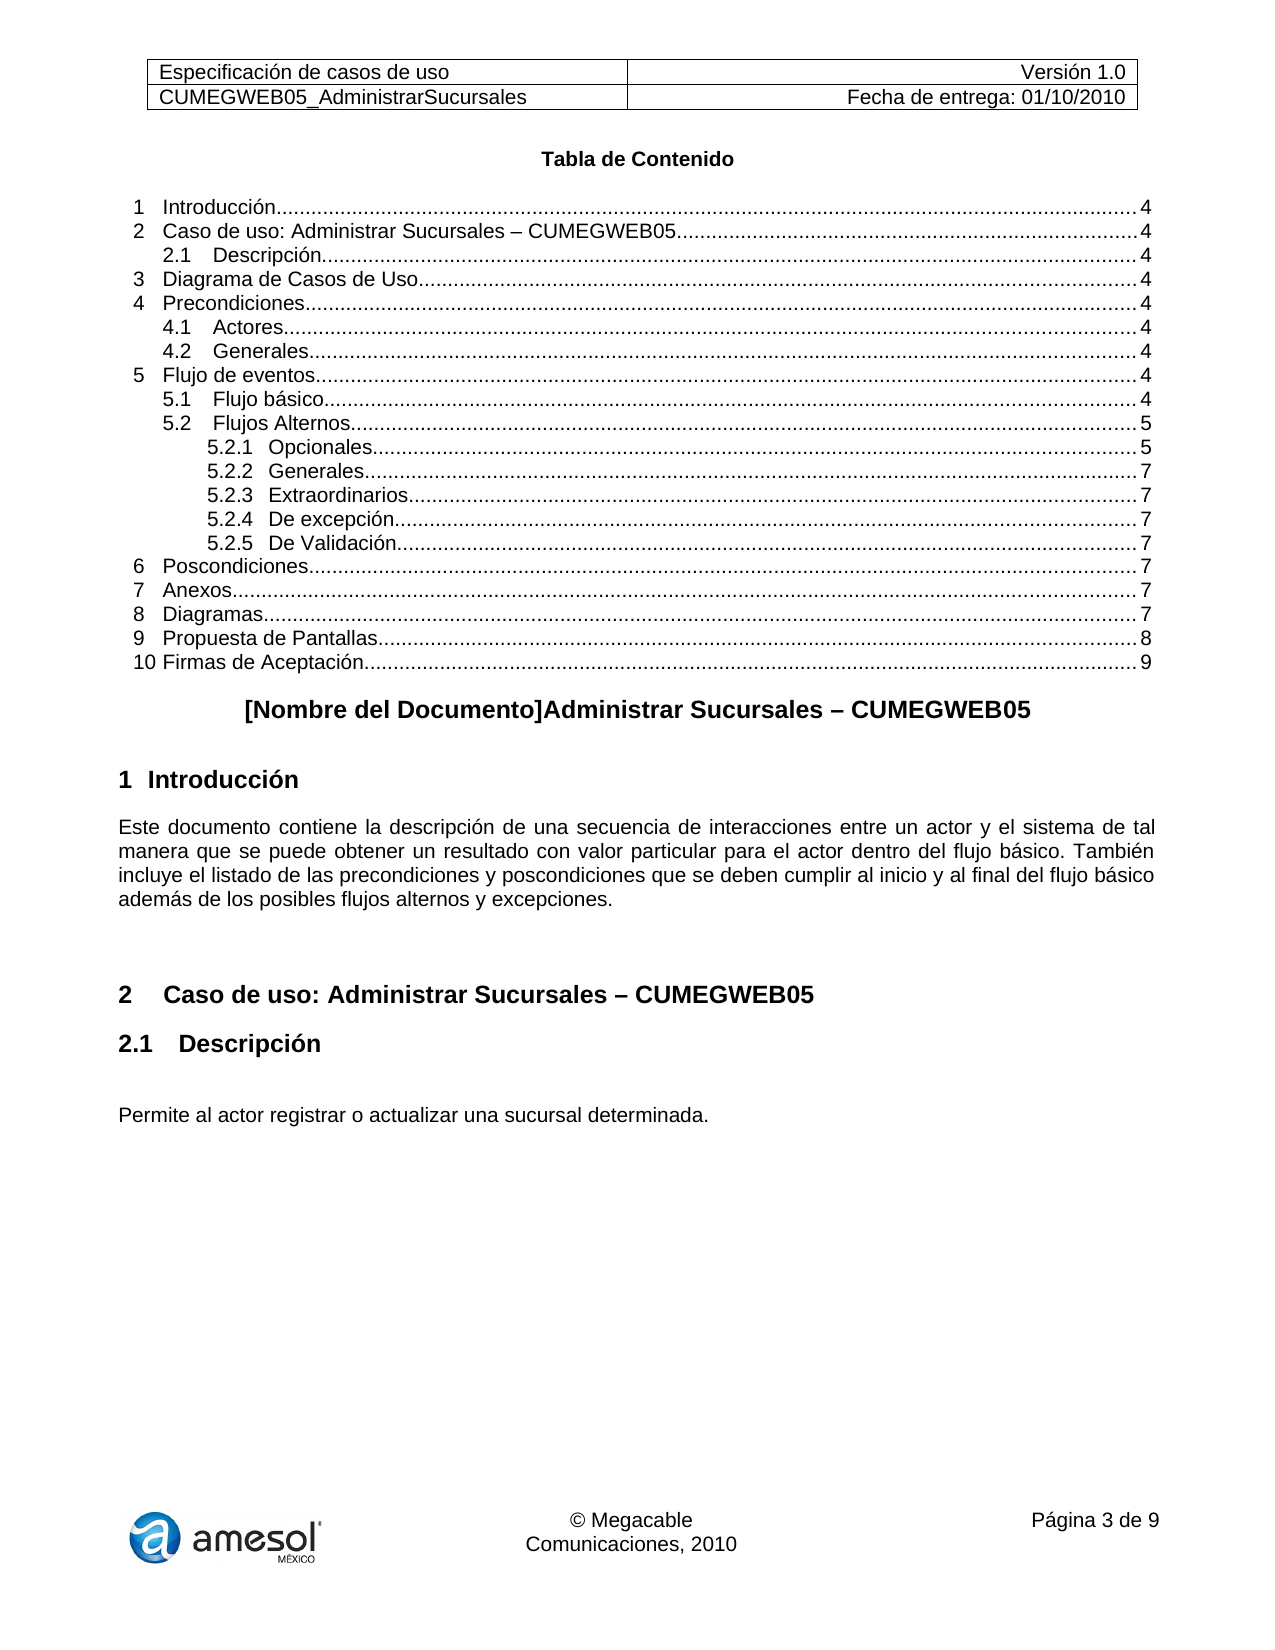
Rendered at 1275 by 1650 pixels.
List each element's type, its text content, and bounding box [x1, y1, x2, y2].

text 8 Diagramas 7 [133, 602, 1157, 626]
text Permite al actor registrar o actualizar una sucursal determinada. [118, 1103, 1157, 1127]
list 5.2.3 Extraordinarios 7 [207, 482, 1157, 506]
list 5.2.5 De Validación 7 [207, 530, 1157, 554]
title Tabla de Contenido [118, 147, 1157, 171]
list 5.2.4 De excepción 7 [207, 506, 1157, 530]
text Especificación de Casos de Uso: Administrar Sucursales – CUMEGWEB05 [118, 695, 1157, 724]
text 3 Diagrama de Casos de Uso 4 [133, 267, 1157, 291]
text 2.1 Descripción 4 [162, 243, 1157, 267]
text 4.1 Actores 4 [162, 315, 1157, 339]
text 1 Introducción 4 [133, 195, 1157, 219]
subtitle Caso de uso: Administrar Sucursales – CUMEGWEB05 [118, 979, 1157, 1008]
text 5.1 Flujo básico 4 [162, 387, 1157, 411]
picture [118, 1507, 322, 1567]
text 10 Firmas de Aceptación 9 [133, 650, 1157, 674]
text Este documento contiene la descripción de una secuencia de interacciones entre un actor y el sistema de tal manera que se puede obtener un resultado con valor particular para el actor dentro del flujo básico. También incluye el listado de las precondiciones y poscondiciones que se deben cumplir al inicio y al final del flujo básico además de los posibles flujos alternos y excepciones. [118, 815, 1157, 911]
subtitle Introducción [118, 765, 1157, 794]
text 5 Flujo de eventos 4 [133, 363, 1157, 387]
text 4 Precondiciones 4 [133, 291, 1157, 315]
text Descripción [118, 1029, 1157, 1058]
text 7 Anexos 7 [133, 578, 1157, 602]
text 9 Propuesta de Pantallas 8 [133, 626, 1157, 650]
text 2 Caso de uso: Administrar Sucursales – CUMEGWEB05 4 [133, 219, 1157, 243]
text 4.2 Generales 4 [162, 339, 1157, 363]
list 5.2.1 Opcionales 5 [207, 434, 1157, 458]
text 5.2 Flujos Alternos 5 [162, 411, 1157, 434]
list 5.2.2 Generales 7 [207, 458, 1157, 482]
text 6 Poscondiciones 7 [133, 554, 1157, 578]
